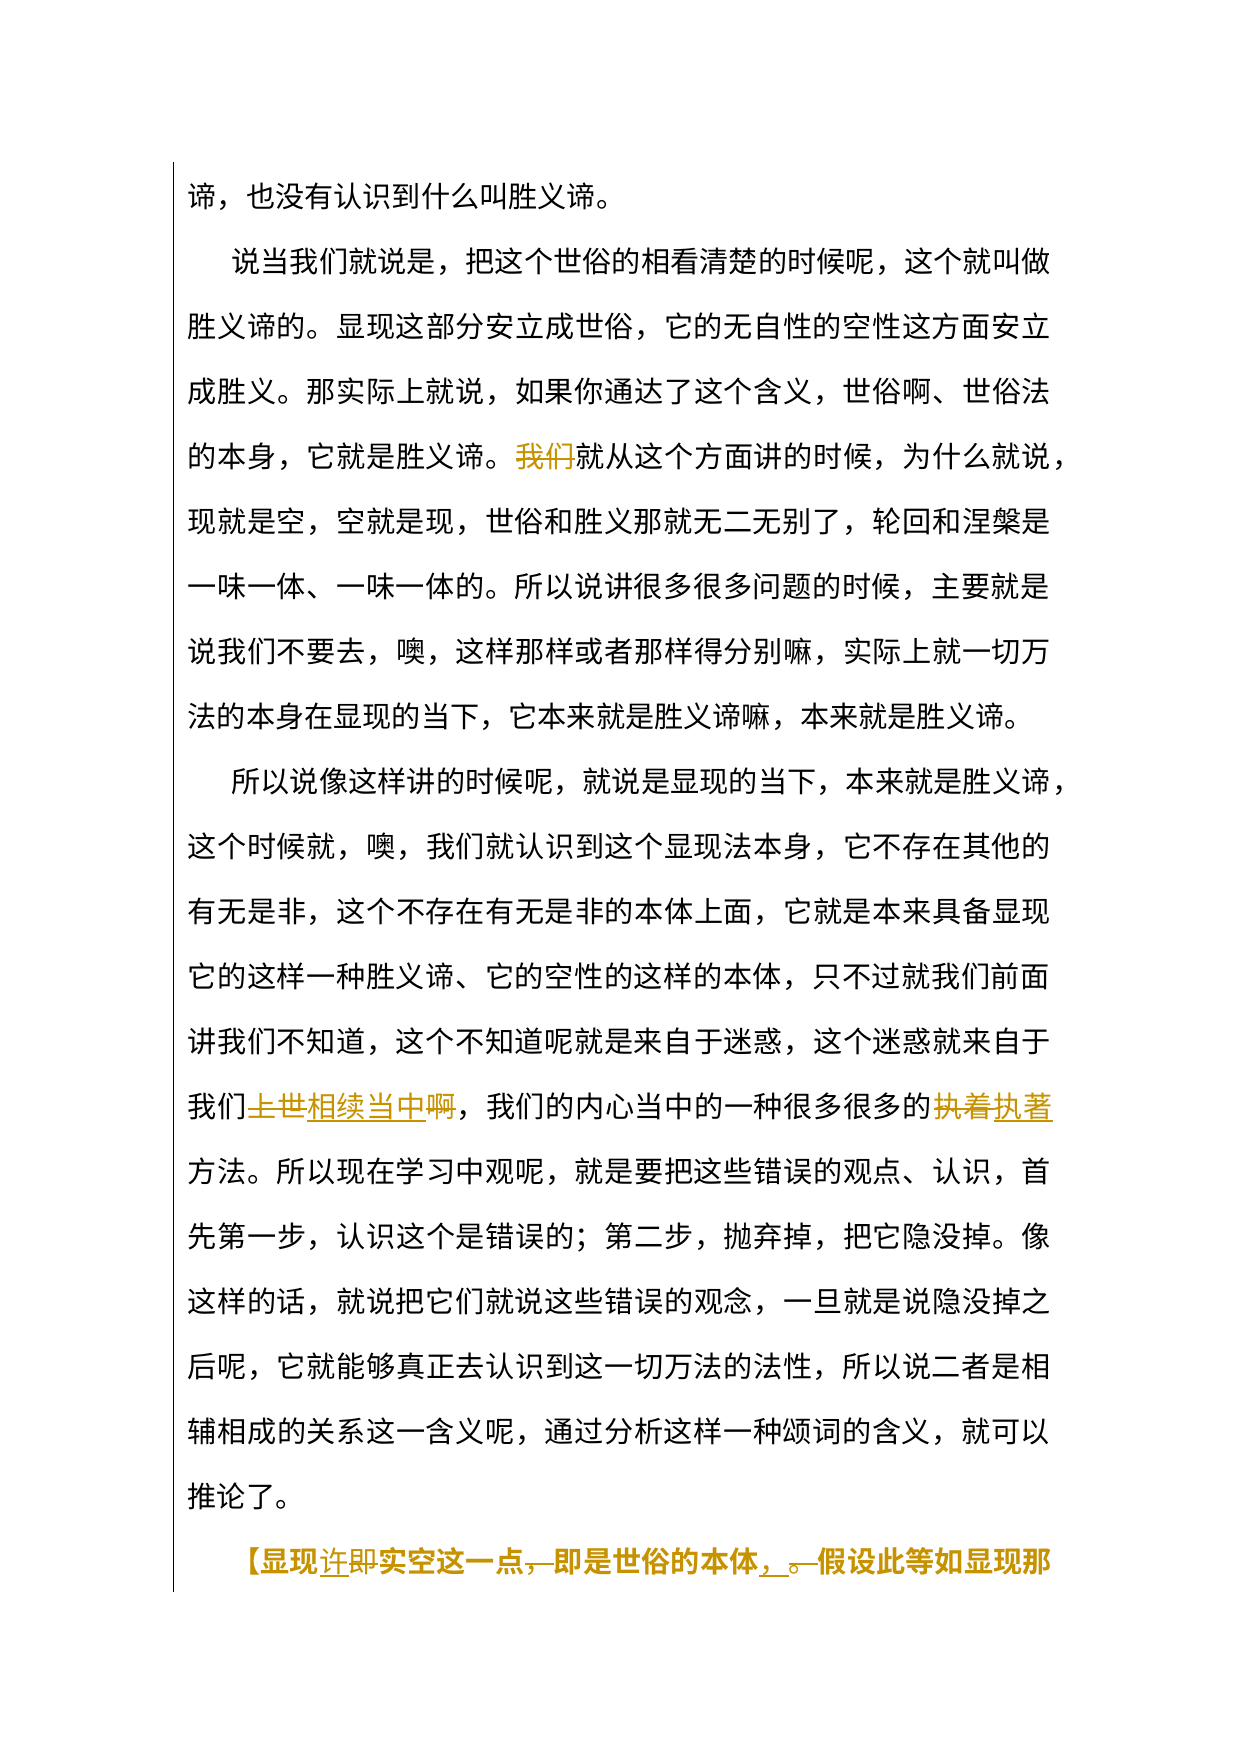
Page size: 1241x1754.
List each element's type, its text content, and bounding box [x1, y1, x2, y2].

text 所以说像这样讲的时候呢，就说是显现的当下，本来就是胜义谛，这个时候就，噢，我们就认识到这个显现法本身，它不存在其他的有无是非，这个不存在有无是非的本体上面，它就是本来具备显现它的这样一种胜义谛、它的空性的这样的本体，只不过就我们前面讲我们不知道，这个不知道呢就是来自于迷惑，这个迷惑就来自于我们，我们的内心当中的一种很多很多的方法。所以现在学习中观呢，就是要把这些错误的观点、认识，首先第一步，认识这个是错误的；第二步，抛弃掉，把它隐没掉。像这样的话，就说把它们就说这些错误的观念，一旦就是说隐没掉之后呢，它就能够真正去认识到这一切万法的法性，所以说二者是相辅相成的关系这一含义呢，通过分析这样一种颂词的含义，就可以推论了。 [187, 747, 1053, 1527]
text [187, 162, 1053, 227]
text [187, 1527, 1053, 1592]
text 说当我们就说是，把这个世俗的相看清楚的时候呢，这个就叫做胜义谛的。显现这部分安立成世俗，它的无自性的空性这方面安立成胜义。那实际上就说，如果你通达了这个含义，世俗啊、世俗法的本身，它就是胜义谛。就从这个方面讲的时候，为什么就说，现就是空，空就是现，世俗和胜义那就无二无别了，轮回和涅槃是一味一体、一味一体的。所以说讲很多很多问题的时候，主要就是说我们不要去，噢，这样那样或者那样得分别嘛，实际上就一切万法的本身在显现的当下，它本来就是胜义谛嘛，本来就是胜义谛。 [187, 227, 1053, 747]
